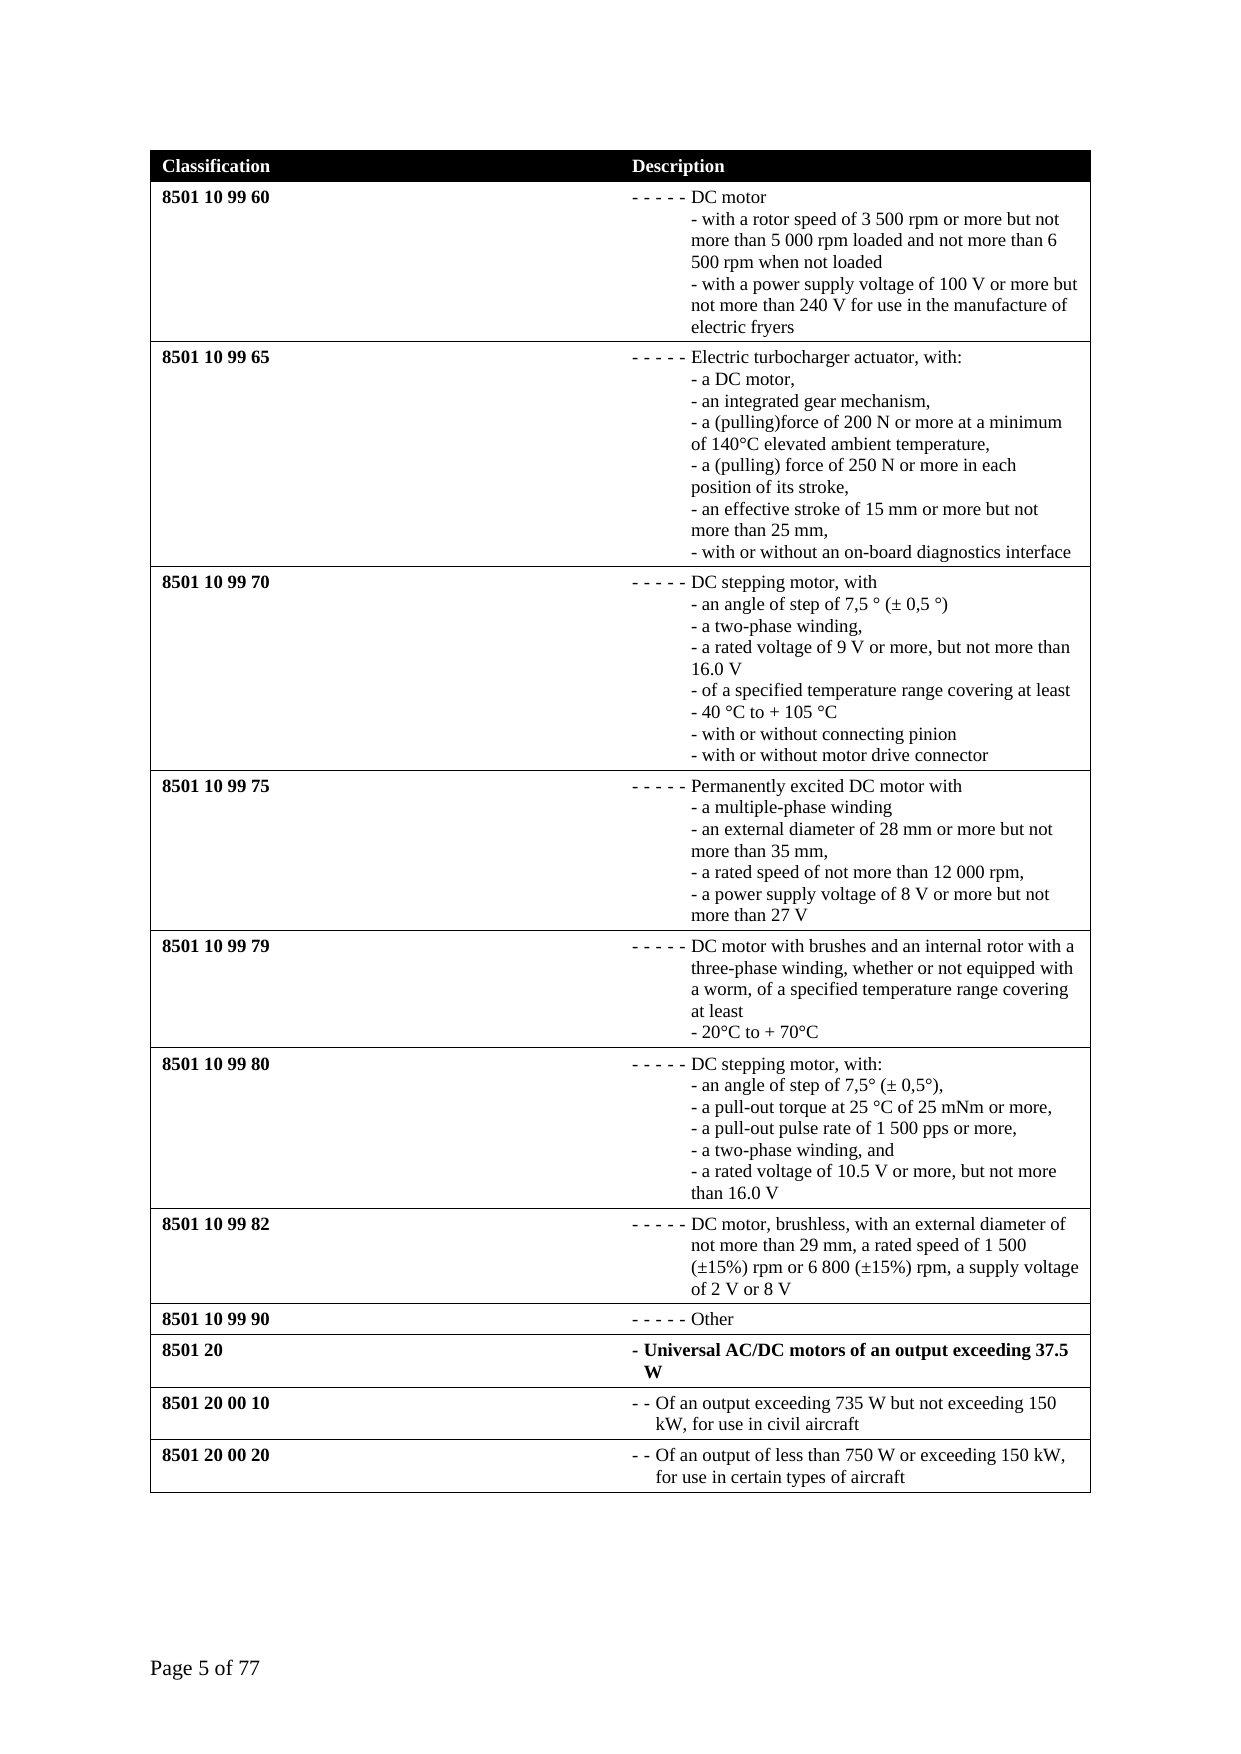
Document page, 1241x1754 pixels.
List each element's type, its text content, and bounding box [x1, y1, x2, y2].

table_cell - - - - - Electric turbocharger actuator, with: - a DC motor, - an integrated gear mechanism, - a (pulling)force of 200 N or more at a minimum of 140°C elevated ambient temperature, - a (pulling) force of 250 N or more in each position of its stroke, - an effective stroke of 15 mm or more but not more than 25 mm, - with or without an on-board diagnostics interface [621, 342, 1090, 566]
table_cell 8501 10 99 70 [151, 567, 621, 770]
table_cell 8501 20 00 10 [151, 1388, 621, 1439]
table_cell - - Of an output of less than 750 W or exceeding 150 kW, for use in certain types of aircraft [621, 1440, 1090, 1492]
table_cell 8501 10 99 90 [151, 1304, 621, 1334]
table_cell - - - - - DC motor with brushes and an internal rotor with a three-phase winding, whether or not equipped with a worm, of a specified temperature range covering at least - 20°C to + 70°C [621, 931, 1090, 1047]
table_header Classification [151, 151, 621, 181]
table_cell 8501 10 99 80 [151, 1048, 621, 1207]
table_cell 8501 10 99 60 [151, 182, 621, 341]
table_cell - - - - - DC motor, brushless, with an external diameter of not more than 29 mm, a rated speed of 1 500 (±15%) rpm or 6 800 (±15%) rpm, a supply voltage of 2 V or 8 V [621, 1209, 1090, 1303]
table_cell - - Of an output exceeding 735 W but not exceeding 150 kW, for use in civil aircraft [621, 1388, 1090, 1439]
table_cell 8501 10 99 75 [151, 771, 621, 930]
table_cell - - - - - DC stepping motor, with: - an angle of step of 7,5° (± 0,5°), - a pull-out torque at 25 °C of 25 mNm or more, - a pull-out pulse rate of 1 500 pps or more, - a two-phase winding, and - a rated voltage of 10.5 V or more, but not more than 16.0 V [621, 1048, 1090, 1207]
table_cell 8501 10 99 65 [151, 342, 621, 566]
table_cell 8501 10 99 82 [151, 1209, 621, 1303]
table_cell - - - - - Permanently excited DC motor with - a multiple-phase winding - an external diameter of 28 mm or more but not more than 35 mm, - a rated speed of not more than 12 000 rpm, - a power supply voltage of 8 V or more but not more than 27 V [621, 771, 1090, 930]
table_cell 8501 20 [151, 1335, 621, 1387]
table_header Description [621, 151, 1090, 181]
table_cell - - - - - Other [621, 1304, 1090, 1334]
table_cell - - - - - DC stepping motor, with - an angle of step of 7,5 ° (± 0,5 °) - a two-phase winding, - a rated voltage of 9 V or more, but not more than 16.0 V - of a specified temperature range covering at least - 40 °C to + 105 °C - with or without connecting pinion - with or without motor drive connector [621, 567, 1090, 770]
table_cell - - - - - DC motor - with a rotor speed of 3 500 rpm or more but not more than 5 000 rpm loaded and not more than 6 500 rpm when not loaded - with a power supply voltage of 100 V or more but not more than 240 V for use in the manufacture of electric fryers [621, 182, 1090, 341]
table_cell 8501 20 00 20 [151, 1440, 621, 1492]
table_cell 8501 10 99 79 [151, 931, 621, 1047]
table_cell - Universal AC/DC motors of an output exceeding 37.5 W [621, 1335, 1090, 1387]
